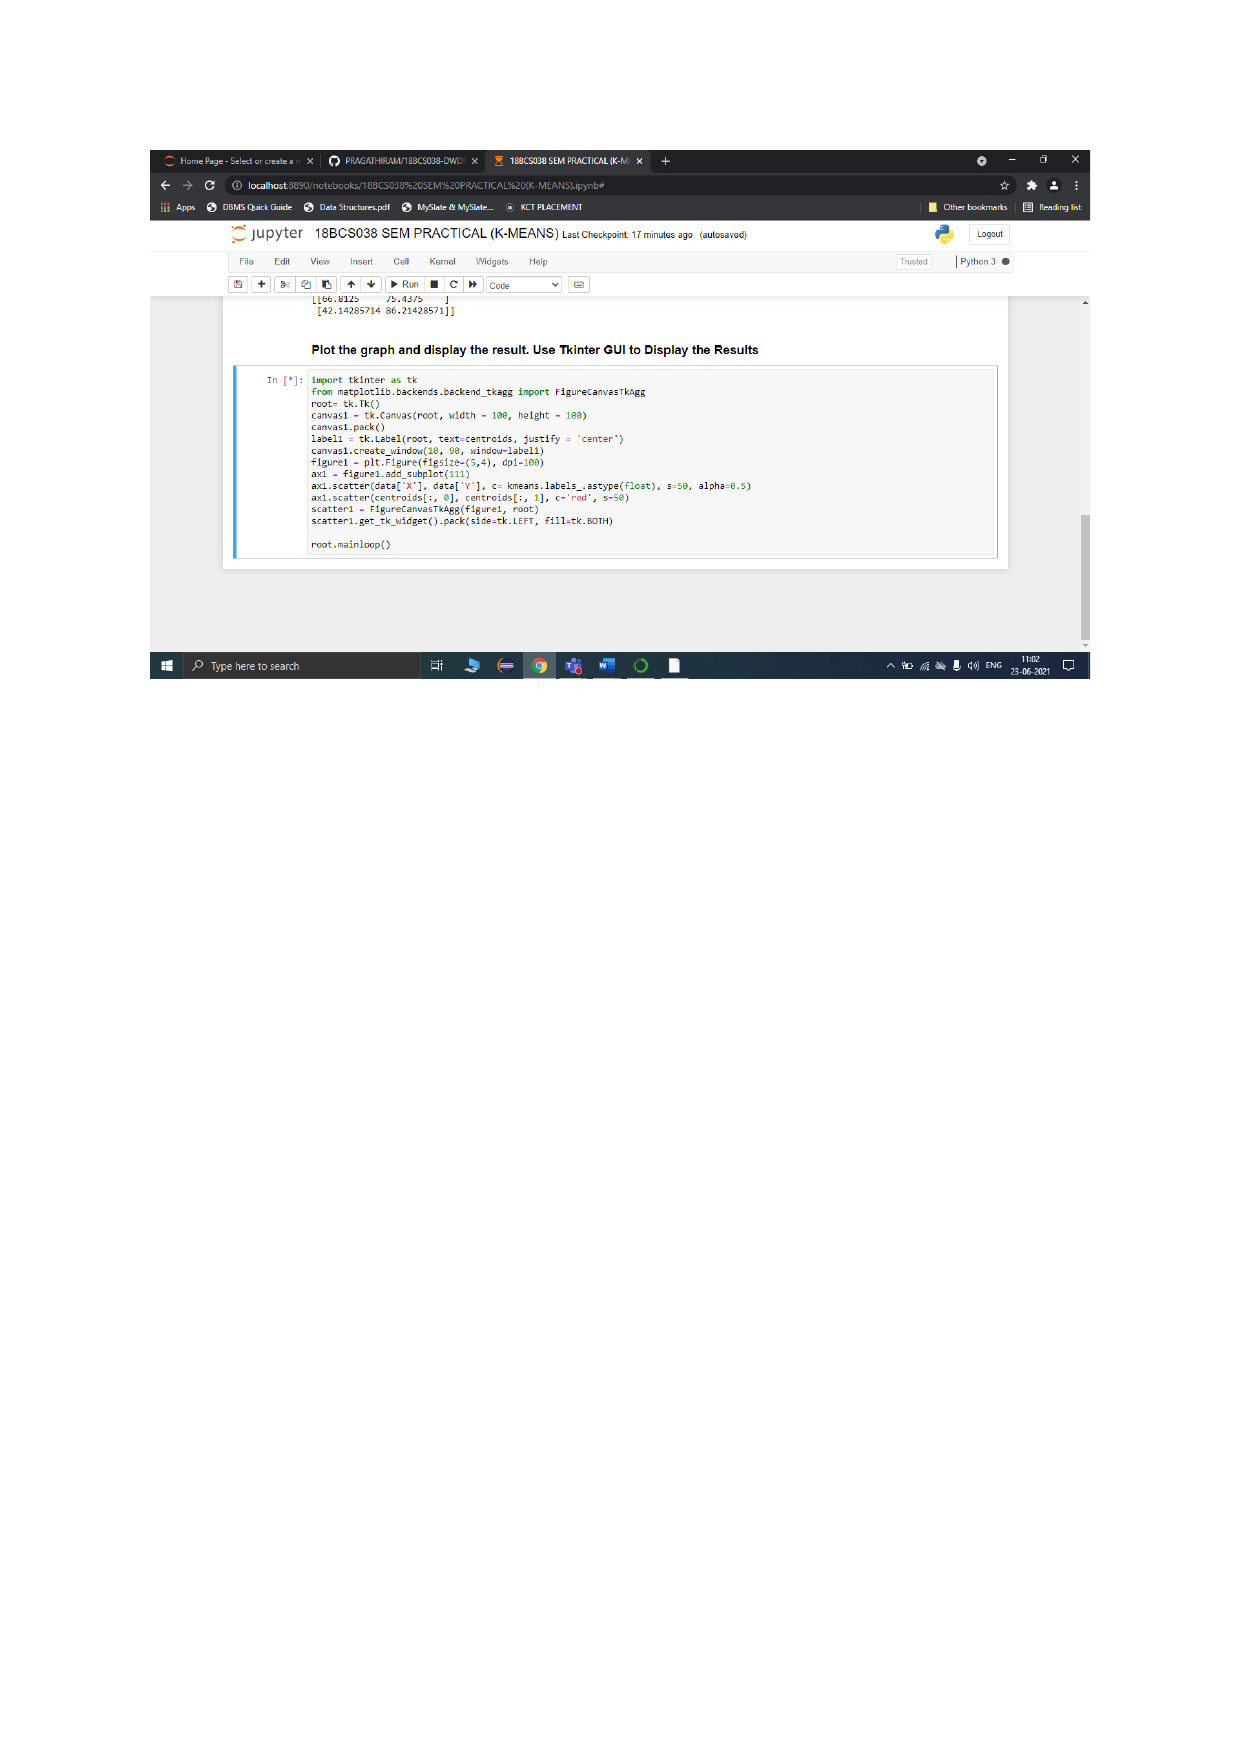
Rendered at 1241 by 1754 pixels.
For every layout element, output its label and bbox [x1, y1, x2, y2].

picture [150, 150, 1091, 679]
